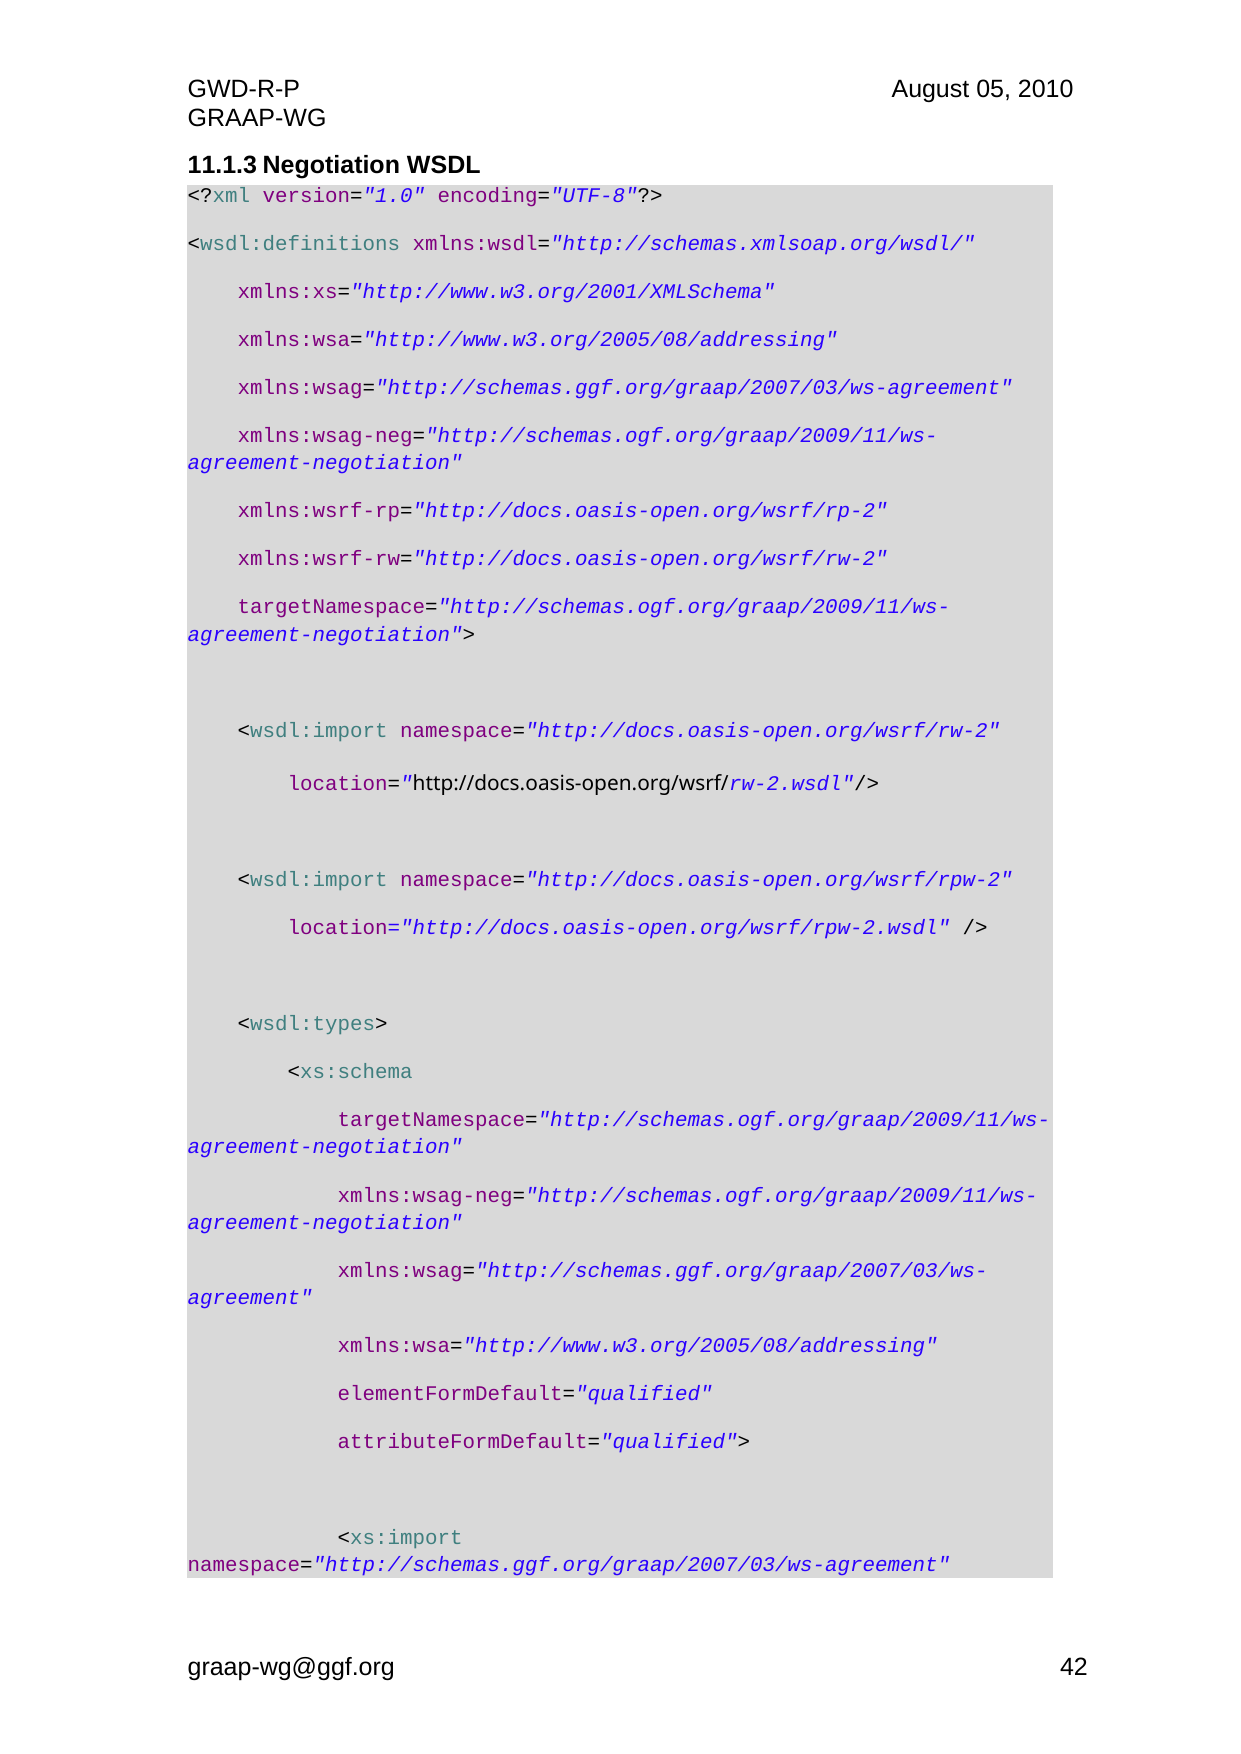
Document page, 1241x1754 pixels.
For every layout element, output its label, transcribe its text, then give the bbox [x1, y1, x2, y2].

text <xs:schema [187, 1061, 1053, 1085]
text <wsdl:import namespace="http://docs.oasis-open.org/wsrf/rpw-2" [187, 869, 1053, 893]
text xmlns:wsag-neg="http://schemas.ogf.org/graap/2009/11/ws-agreement-negotiation" [187, 1184, 1053, 1235]
text <?xml version="1.0" encoding="UTF-8"?> [187, 185, 1053, 209]
text <wsdl:types> [187, 1013, 1053, 1037]
text xmlns:wsag-neg="http://schemas.ogf.org/graap/2009/11/ws-agreement-negotiation" [187, 425, 1053, 476]
text xmlns:wsag="http://schemas.ggf.org/graap/2007/03/ws-agreement" [187, 1260, 1053, 1311]
text location="http://docs.oasis-open.org/wsrf/rw-2.wsdl"/> [187, 768, 1053, 796]
text targetNamespace="http://schemas.ogf.org/graap/2009/11/ws-agreement-negotiation"> [187, 596, 1053, 647]
text xmlns:wsa="http://www.w3.org/2005/08/addressing" [187, 329, 1053, 353]
text xmlns:wsrf-rw="http://docs.oasis-open.org/wsrf/rw-2" [187, 548, 1053, 572]
text xmlns:wsa="http://www.w3.org/2005/08/addressing" [187, 1335, 1053, 1359]
text <wsdl:definitions xmlns:wsdl="http://schemas.xmlsoap.org/wsdl/" [187, 233, 1053, 257]
text elementFormDefault="qualified" [187, 1383, 1053, 1407]
text xmlns:wsag="http://schemas.ggf.org/graap/2007/03/ws-agreement" [187, 377, 1053, 401]
text location="http://docs.oasis-open.org/wsrf/rpw-2.wsdl" /> [187, 917, 1053, 941]
text xmlns:xs="http://www.w3.org/2001/XMLSchema" [187, 281, 1053, 305]
text <xs:import namespace="http://schemas.ggf.org/graap/2007/03/ws-agreement" [187, 1527, 1053, 1578]
text attributeFormDefault="qualified"> [187, 1431, 1053, 1455]
text xmlns:wsrf-rp="http://docs.oasis-open.org/wsrf/rp-2" [187, 500, 1053, 524]
text targetNamespace="http://schemas.ogf.org/graap/2009/11/ws-agreement-negotiation" [187, 1109, 1053, 1160]
subtitle Negotiation WSDL [187, 150, 1053, 179]
text <wsdl:import namespace="http://docs.oasis-open.org/wsrf/rw-2" [187, 719, 1053, 743]
